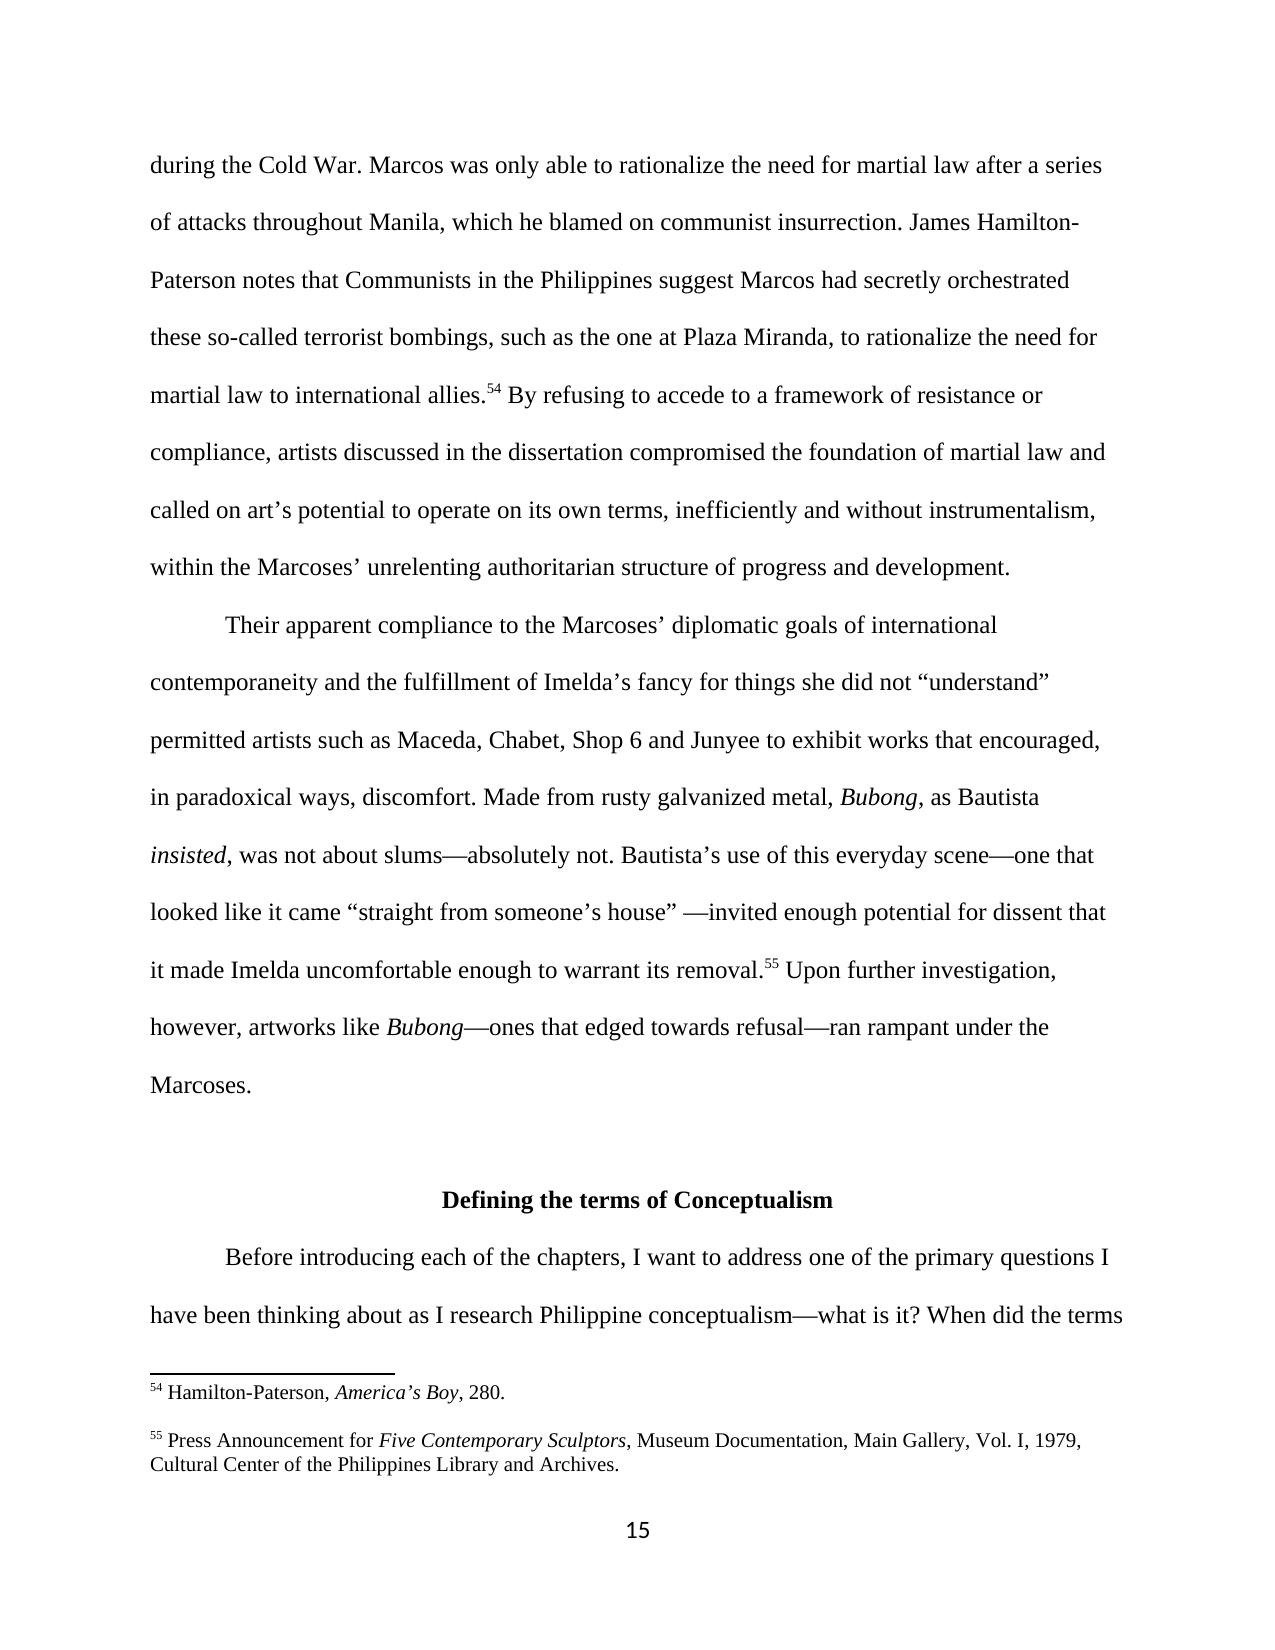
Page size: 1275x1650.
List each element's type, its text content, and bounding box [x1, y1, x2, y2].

text Defining the terms of Conceptualism [150, 1185, 1125, 1214]
text Their apparent compliance to the Marcoses’ diplomatic goals of international contemporaneity and the fulfillment of Imelda’s fancy for things she did not “understand” permitted artists such as Maceda, Chabet, Shop 6 and Junyee to exhibit works that encouraged, in paradoxical ways, discomfort. Made from rusty galvanized metal, Bubong, as Bautista insisted, was not about slums—absolutely not. Bautista’s use of this everyday scene—one that looked like it came “straight from someone’s house” —invited enough potential for dissent that it made Imelda uncomfortable enough to warrant its removal. Upon further investigation, however, artworks like Bubong—ones that edged towards refusal—ran rampant under the Marcoses. [150, 610, 1125, 1099]
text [150, 150, 1125, 581]
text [150, 1242, 1125, 1329]
